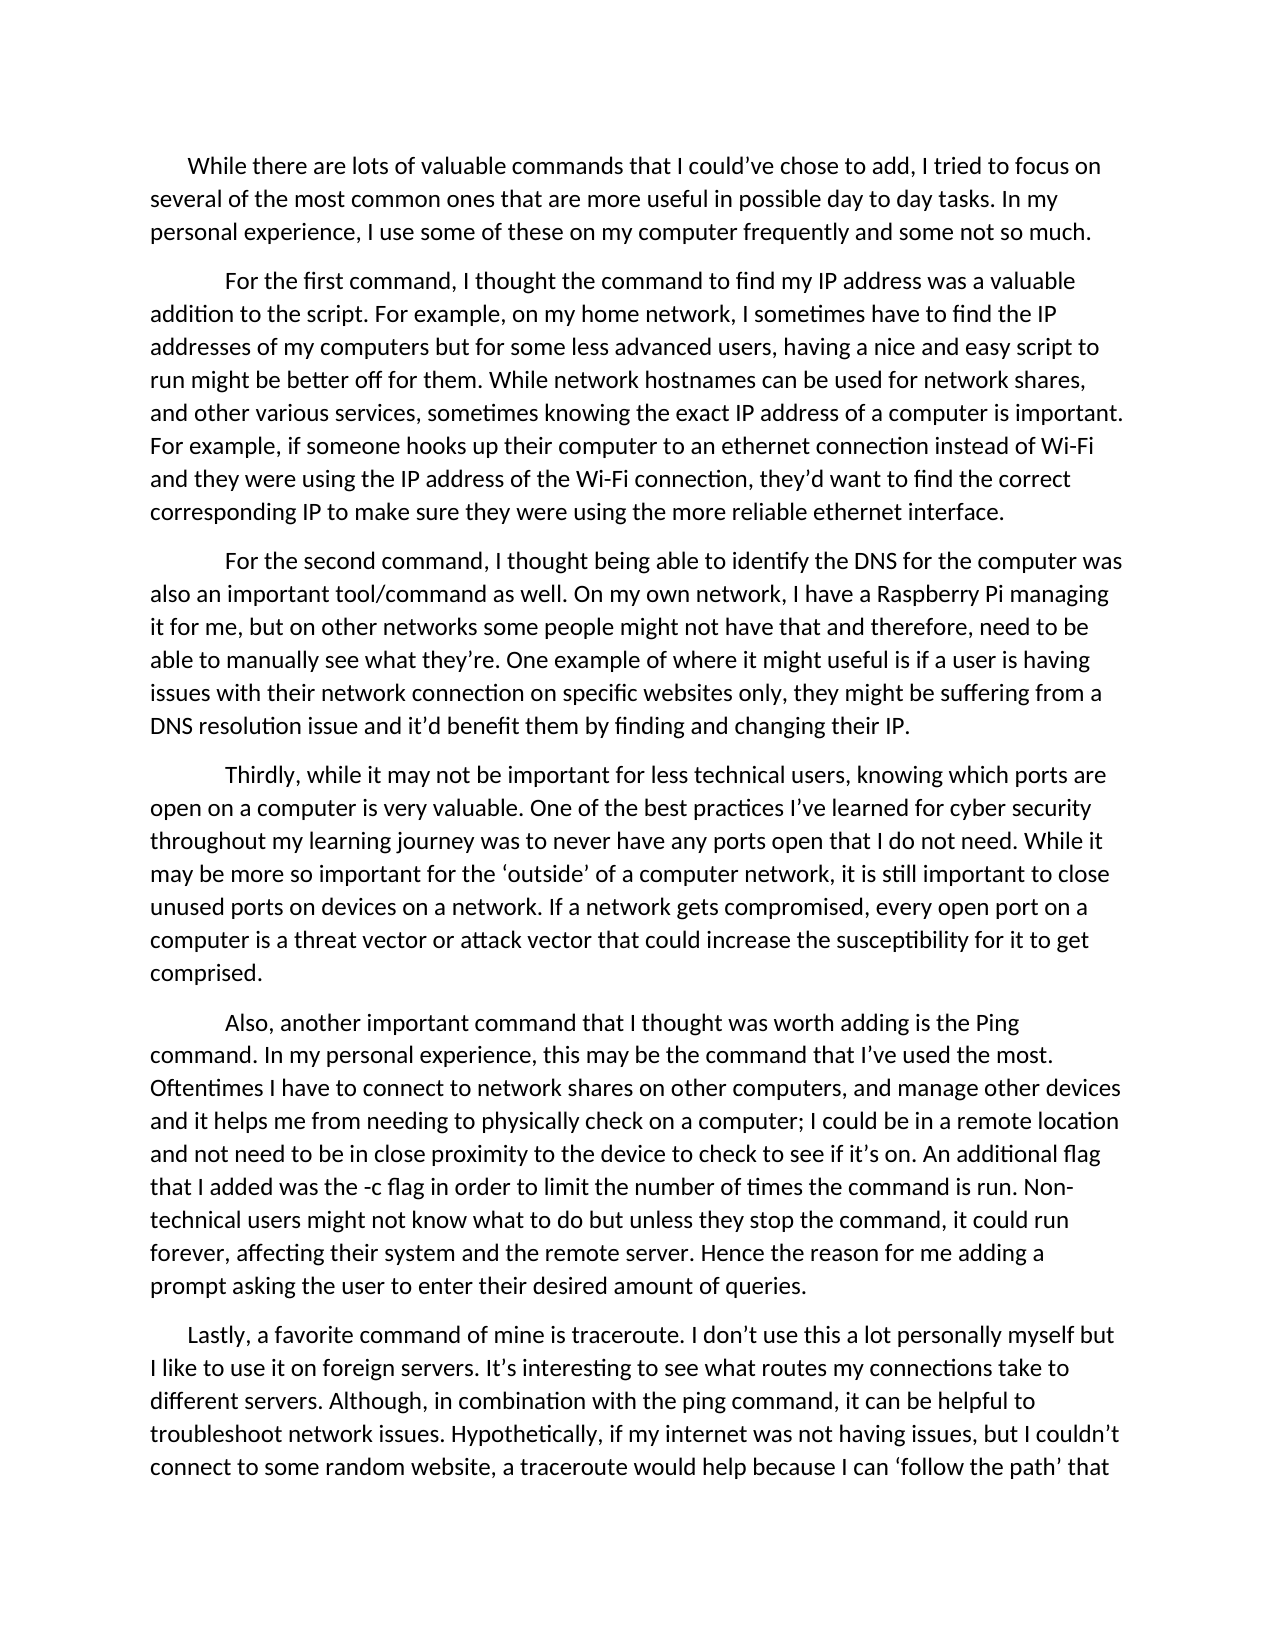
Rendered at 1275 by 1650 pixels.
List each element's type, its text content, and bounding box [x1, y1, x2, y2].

text For the second command, I thought being able to identify the DNS for the computer was also an important tool/command as well. On my own network, I have a Raspberry Pi managing it for me, but on other networks some people might not have that and therefore, need to be able to manually see what they’re. One example of where it might useful is if a user is having issues with their network connection on specific websites only, they might be suffering from a DNS resolution issue and it’d benefit them by finding and changing their IP. [150, 545, 1125, 741]
text Also, another important command that I thought was worth adding is the Ping command. In my personal experience, this may be the command that I’ve used the most. Oftentimes I have to connect to network shares on other computers, and manage other devices and it helps me from needing to physically check on a computer; I could be in a remote location and not need to be in close proximity to the device to check to see if it’s on. An additional flag that I added was the -c flag in order to limit the number of times the command is run. Non-technical users might not know what to do but unless they stop the command, it could run forever, affecting their system and the remote server. Hence the reason for me adding a prompt asking the user to enter their desired amount of queries. [150, 1007, 1125, 1301]
text For the first command, I thought the command to find my IP address was a valuable addition to the script. For example, on my home network, I sometimes have to find the IP addresses of my computers but for some less advanced users, having a nice and easy script to run might be better off for them. While network hostnames can be used for network shares, and other various services, sometimes knowing the exact IP address of a computer is important. For example, if someone hooks up their computer to an ethernet connection instead of Wi-Fi and they were using the IP address of the Wi-Fi connection, they’d want to find the correct corresponding IP to make sure they were using the more reliable ethernet interface. [150, 265, 1125, 526]
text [150, 1319, 1125, 1482]
text While there are lots of valuable commands that I could’ve chose to add, I tried to focus on several of the most common ones that are more useful in possible day to day tasks. In my personal experience, I use some of these on my computer frequently and some not so much. [150, 150, 1125, 246]
text Thirdly, while it may not be important for less technical users, knowing which ports are open on a computer is very valuable. One of the best practices I’ve learned for cyber security throughout my learning journey was to never have any ports open that I do not need. While it may be more so important for the ‘outside’ of a computer network, it is still important to close unused ports on devices on a network. If a network gets compromised, every open port on a computer is a threat vector or attack vector that could increase the susceptibility for it to get comprised. [150, 759, 1125, 988]
